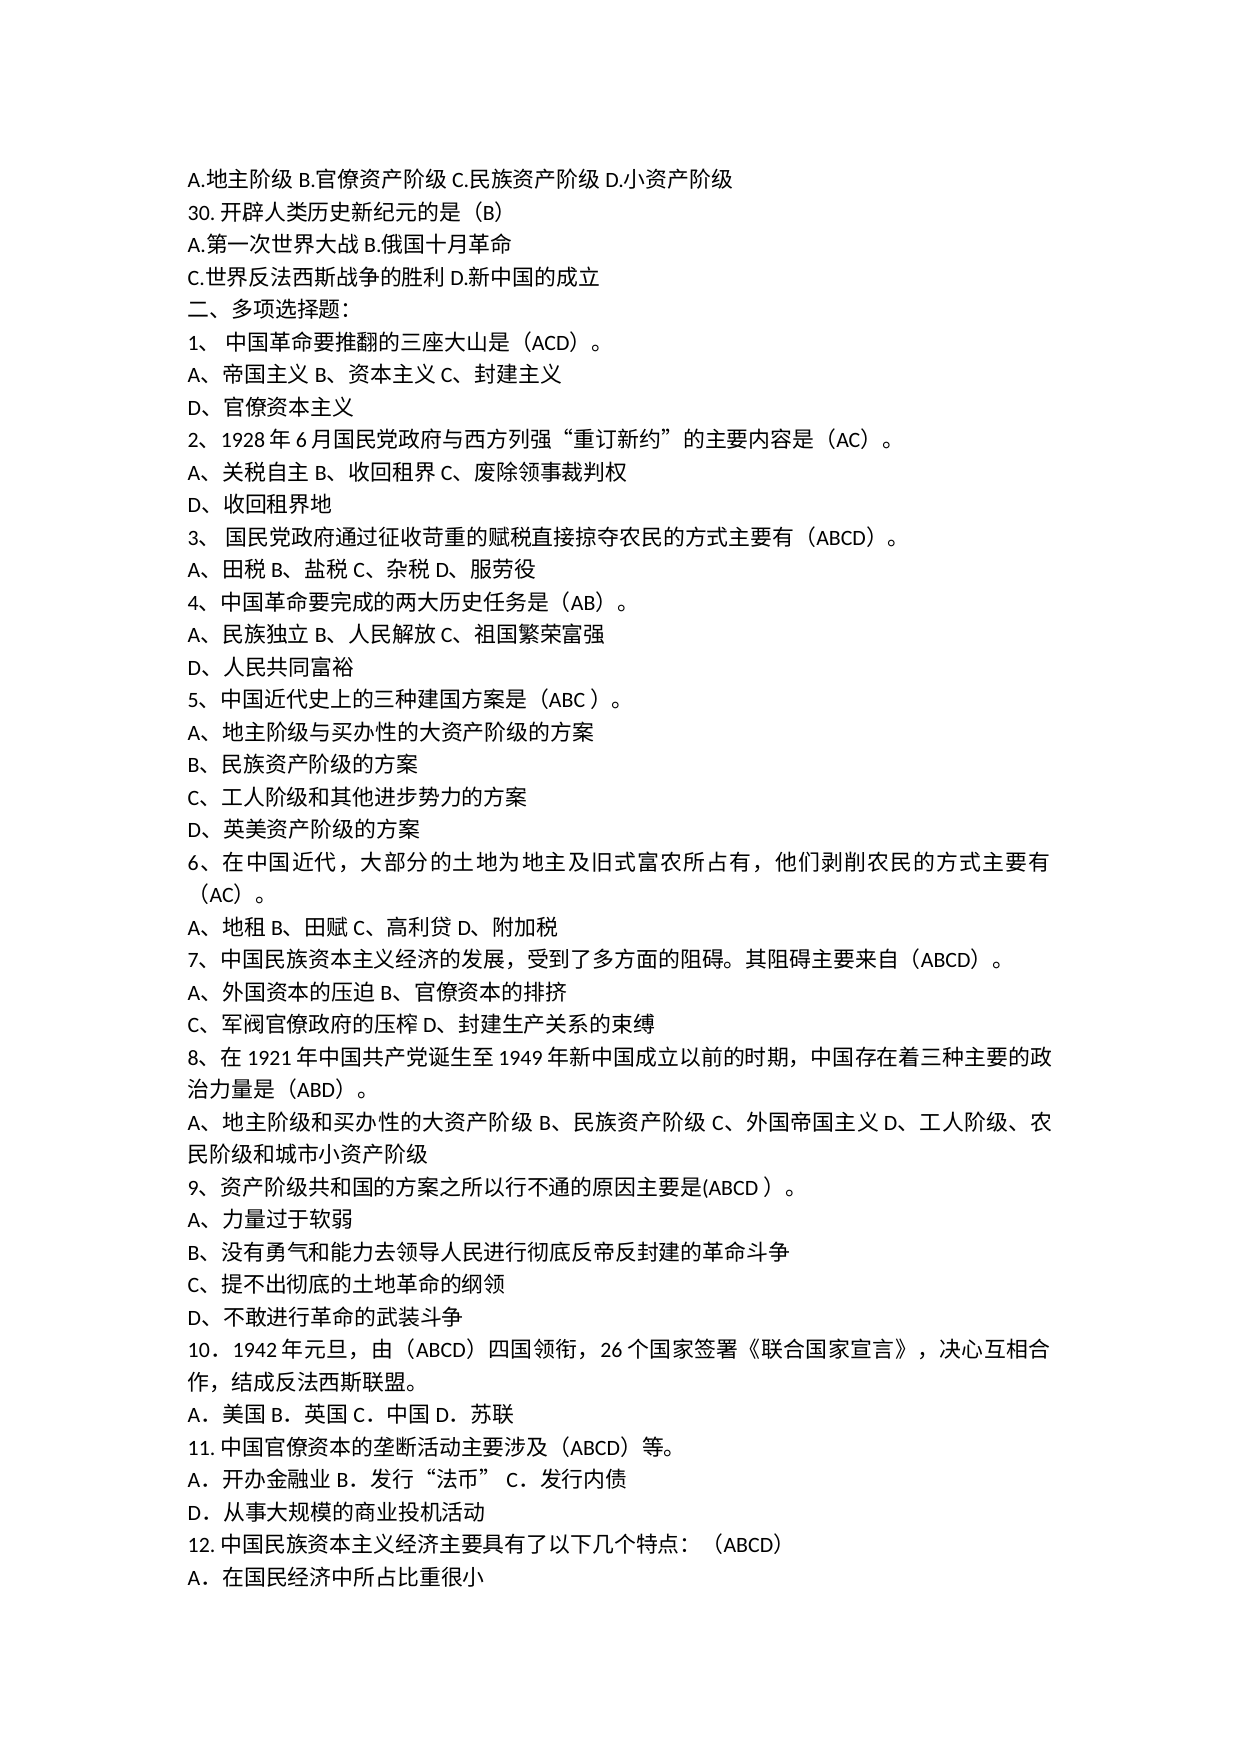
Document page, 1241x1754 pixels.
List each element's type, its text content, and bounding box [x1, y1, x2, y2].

text 1、 中国革命要推翻的三座大山是（ACD）。 [187, 324, 1053, 357]
text 6、在中国近代，大部分的土地为地主及旧式富农所占有，他们剥削农民的方式主要有（AC）。 [187, 844, 1053, 909]
text A、地主阶级和买办性的大资产阶级 B、民族资产阶级 C、外国帝国主义D、工人阶级、农民阶级和城市小资产阶级 [187, 1104, 1053, 1169]
text D、官僚资本主义 [187, 389, 1053, 422]
text 8、在1921年中国共产党诞生至1949年新中国成立以前的时期，中国存在着三种主要的政治力量是（ABD）。 [187, 1039, 1053, 1104]
text 5、中国近代史上的三种建国方案是（ABC ）。 [187, 682, 1053, 714]
text C.世界反法西斯战争的胜利 D.新中国的成立 [187, 259, 1053, 292]
text 12. 中国民族资本主义经济主要具有了以下几个特点：（ABCD） [187, 1527, 1053, 1559]
text 2、1928年6月国民党政府与西方列强“重订新约”的主要内容是（AC）。 [187, 422, 1053, 454]
text A、地主阶级与买办性的大资产阶级的方案 [187, 714, 1053, 747]
text A、力量过于软弱 [187, 1202, 1053, 1234]
text 7、中国民族资本主义经济的发展，受到了多方面的阻碍。其阻碍主要来自（ABCD）。 [187, 942, 1053, 974]
text 二、多项选择题： [187, 292, 1053, 324]
text C、提不出彻底的土地革命的纲领 [187, 1267, 1053, 1299]
text D、不敢进行革命的武装斗争 [187, 1299, 1053, 1332]
text A．在国民经济中所占比重很小 [187, 1559, 1053, 1592]
text A、地租 B、田赋 C、高利贷 D、附加税 [187, 909, 1053, 942]
text 11. 中国官僚资本的垄断活动主要涉及（ABCD）等。 [187, 1429, 1053, 1462]
text B、民族资产阶级的方案 [187, 747, 1053, 779]
text A．美国 B．英国 C．中国 D．苏联 [187, 1397, 1053, 1429]
text A、田税 B、盐税 C、杂税 D、服劳役 [187, 552, 1053, 584]
text B、没有勇气和能力去领导人民进行彻底反帝反封建的革命斗争 [187, 1234, 1053, 1267]
text A.第一次世界大战 B.俄国十月革命 [187, 227, 1053, 259]
text D、人民共同富裕 [187, 649, 1053, 682]
text A．开办金融业 B．发行“法币” C．发行内债 [187, 1462, 1053, 1494]
text A.地主阶级 B.官僚资产阶级 C.民族资产阶级 D.小资产阶级 [187, 162, 1053, 194]
text A、外国资本的压迫 B、官僚资本的排挤 [187, 974, 1053, 1007]
text C、军阀官僚政府的压榨 D、封建生产关系的束缚 [187, 1007, 1053, 1039]
text D．从事大规模的商业投机活动 [187, 1494, 1053, 1527]
text 3、 国民党政府通过征收苛重的赋税直接掠夺农民的方式主要有（ABCD）。 [187, 519, 1053, 552]
text 4、中国革命要完成的两大历史任务是（AB）。 [187, 584, 1053, 617]
text A、民族独立 B、人民解放 C、祖国繁荣富强 [187, 617, 1053, 649]
text C、工人阶级和其他进步势力的方案 [187, 779, 1053, 812]
text 9、资产阶级共和国的方案之所以行不通的原因主要是(ABCD ）。 [187, 1169, 1053, 1202]
text 10．1942年元旦，由（ABCD）四国领衔，26个国家签署《联合国家宣言》，决心互相合作，结成反法西斯联盟。 [187, 1332, 1053, 1397]
text A、关税自主 B、收回租界 C、废除领事裁判权 [187, 454, 1053, 487]
text A、帝国主义 B、资本主义 C、封建主义 [187, 357, 1053, 389]
text D、英美资产阶级的方案 [187, 812, 1053, 844]
text 30. 开辟人类历史新纪元的是（B） [187, 194, 1053, 227]
text D、收回租界地 [187, 487, 1053, 519]
